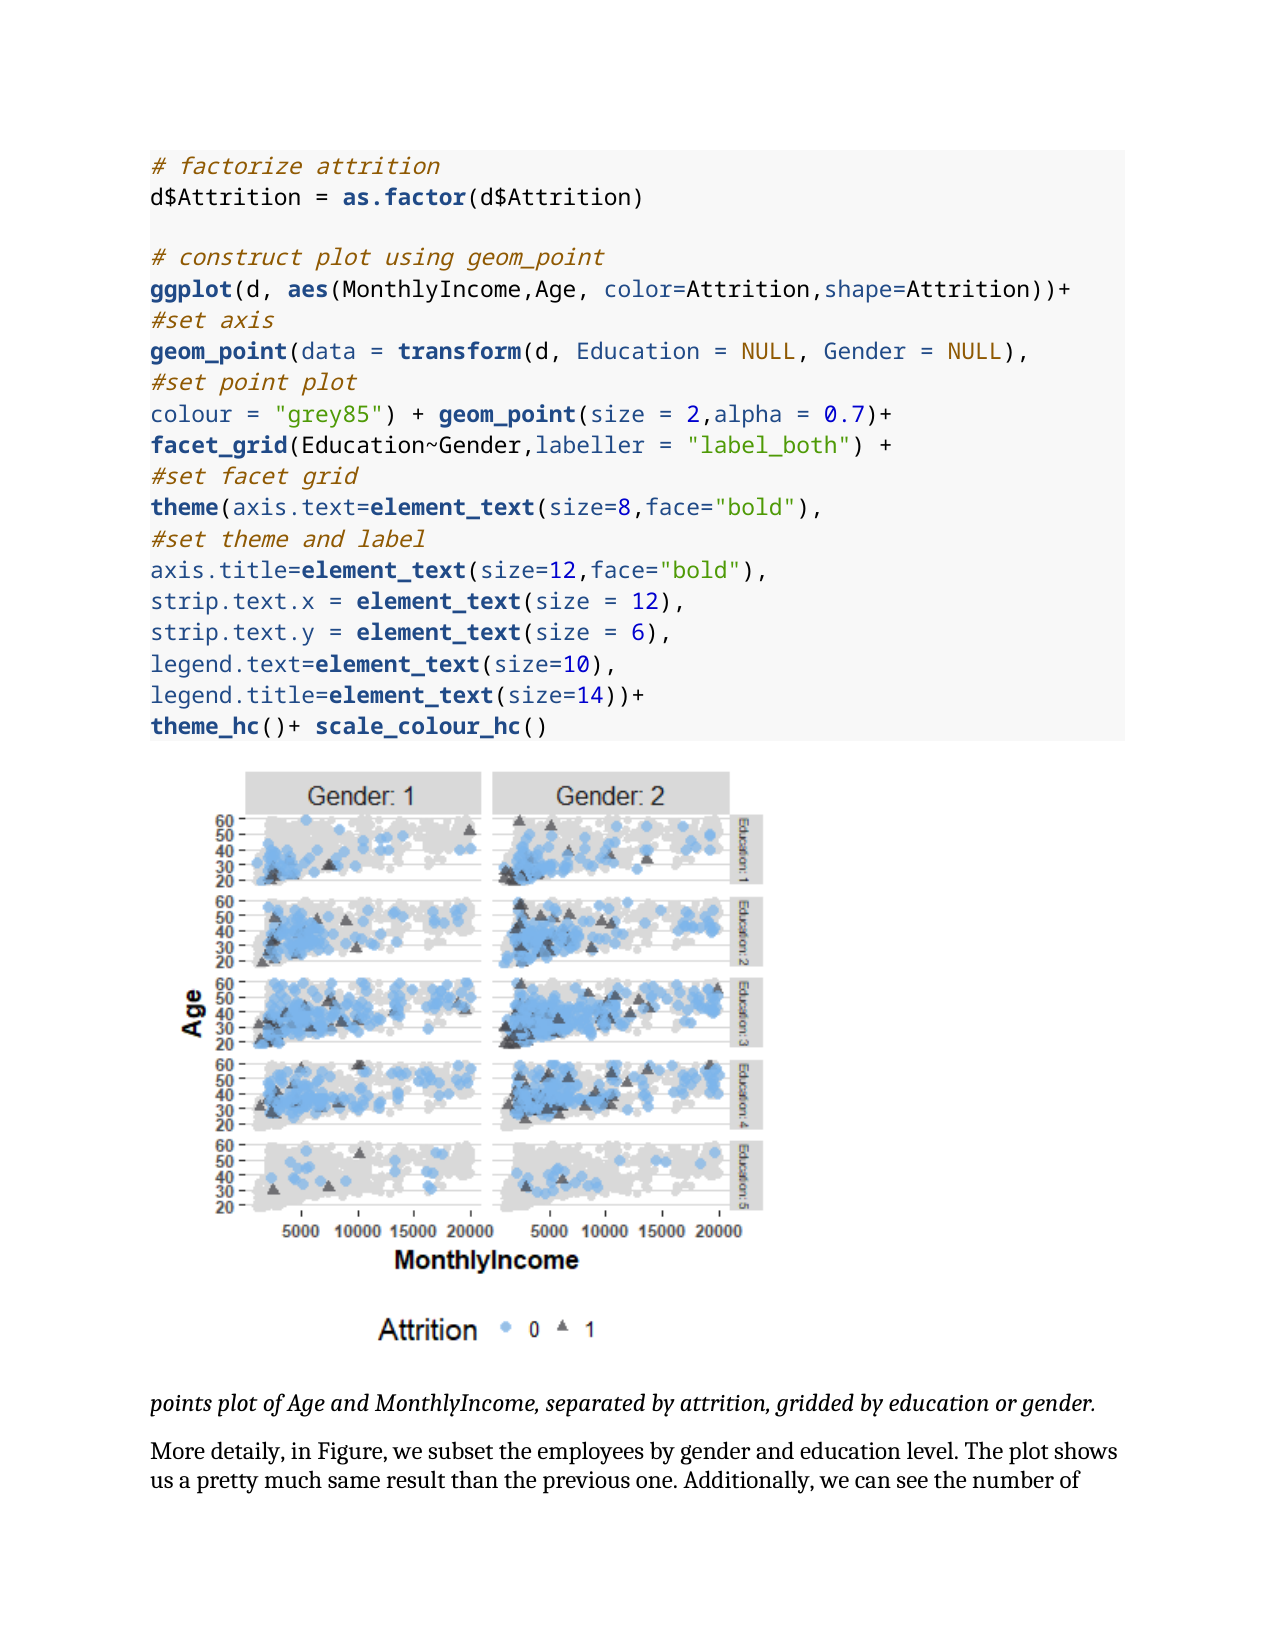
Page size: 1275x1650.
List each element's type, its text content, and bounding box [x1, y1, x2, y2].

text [150, 1437, 1125, 1494]
text points plot of Age and MonthlyIncome, separated by attrition, gridded by education or gender. [150, 1389, 1125, 1418]
picture [168, 762, 776, 1369]
text # factorize attrition d$Attrition = as.factor(d$Attrition) # construct plot using geom_point ggplot(d, aes(MonthlyIncome,Age, color=Attrition,shape=Attrition))+ #set axis geom_point(data = transform(d, Education = NULL, Gender = NULL), #set point plot colour = "grey85") + geom_point(size = 2,alpha = 0.7)+ facet_grid(Education~Gender,labeller = "label_both") + #set facet grid theme(axis.text=element_text(size=8,face="bold"), #set theme and label axis.title=element_text(size=12,face="bold"), strip.text.x = element_text(size = 12), strip.text.y = element_text(size = 6), legend.text=element_text(size=10), legend.title=element_text(size=14))+ theme_hc()+ scale_colour_hc() [150, 150, 1125, 741]
